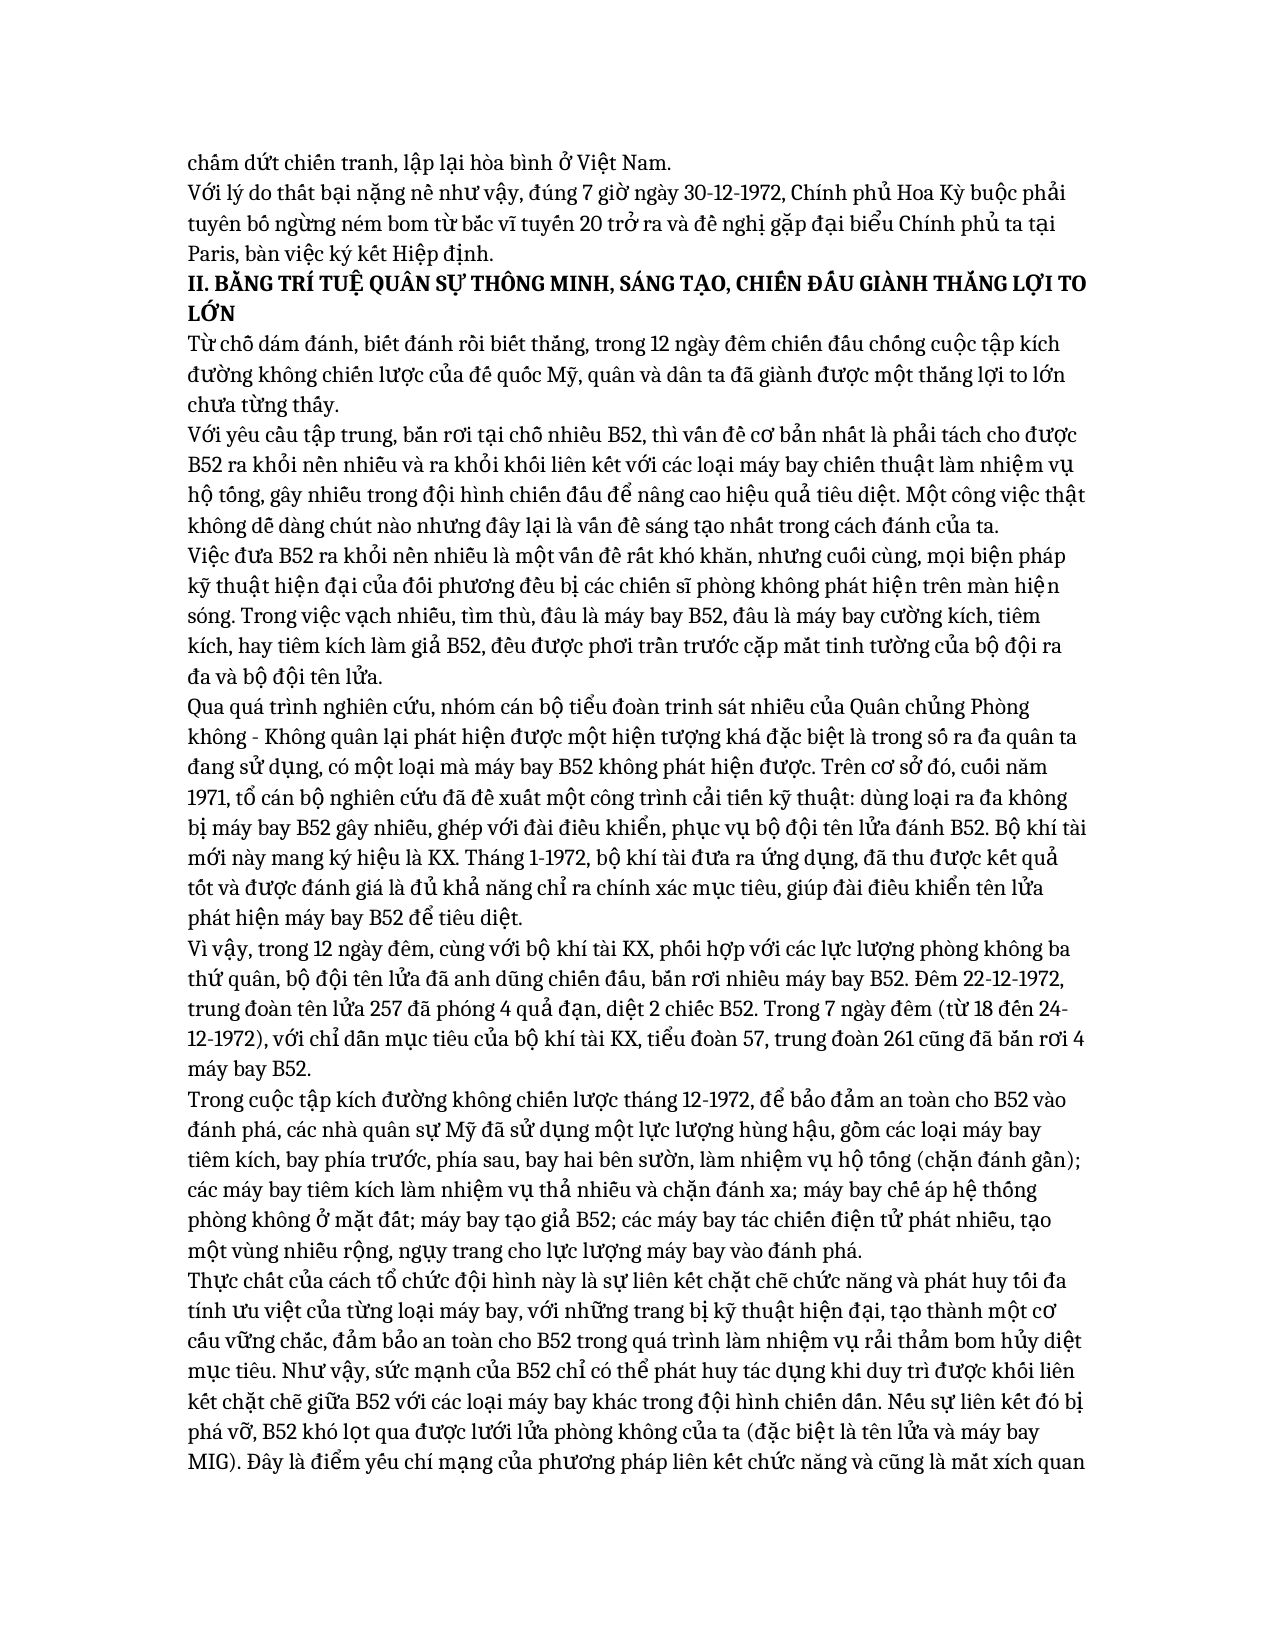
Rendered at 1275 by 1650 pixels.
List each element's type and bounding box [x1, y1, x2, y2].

text [187, 150, 1087, 1475]
